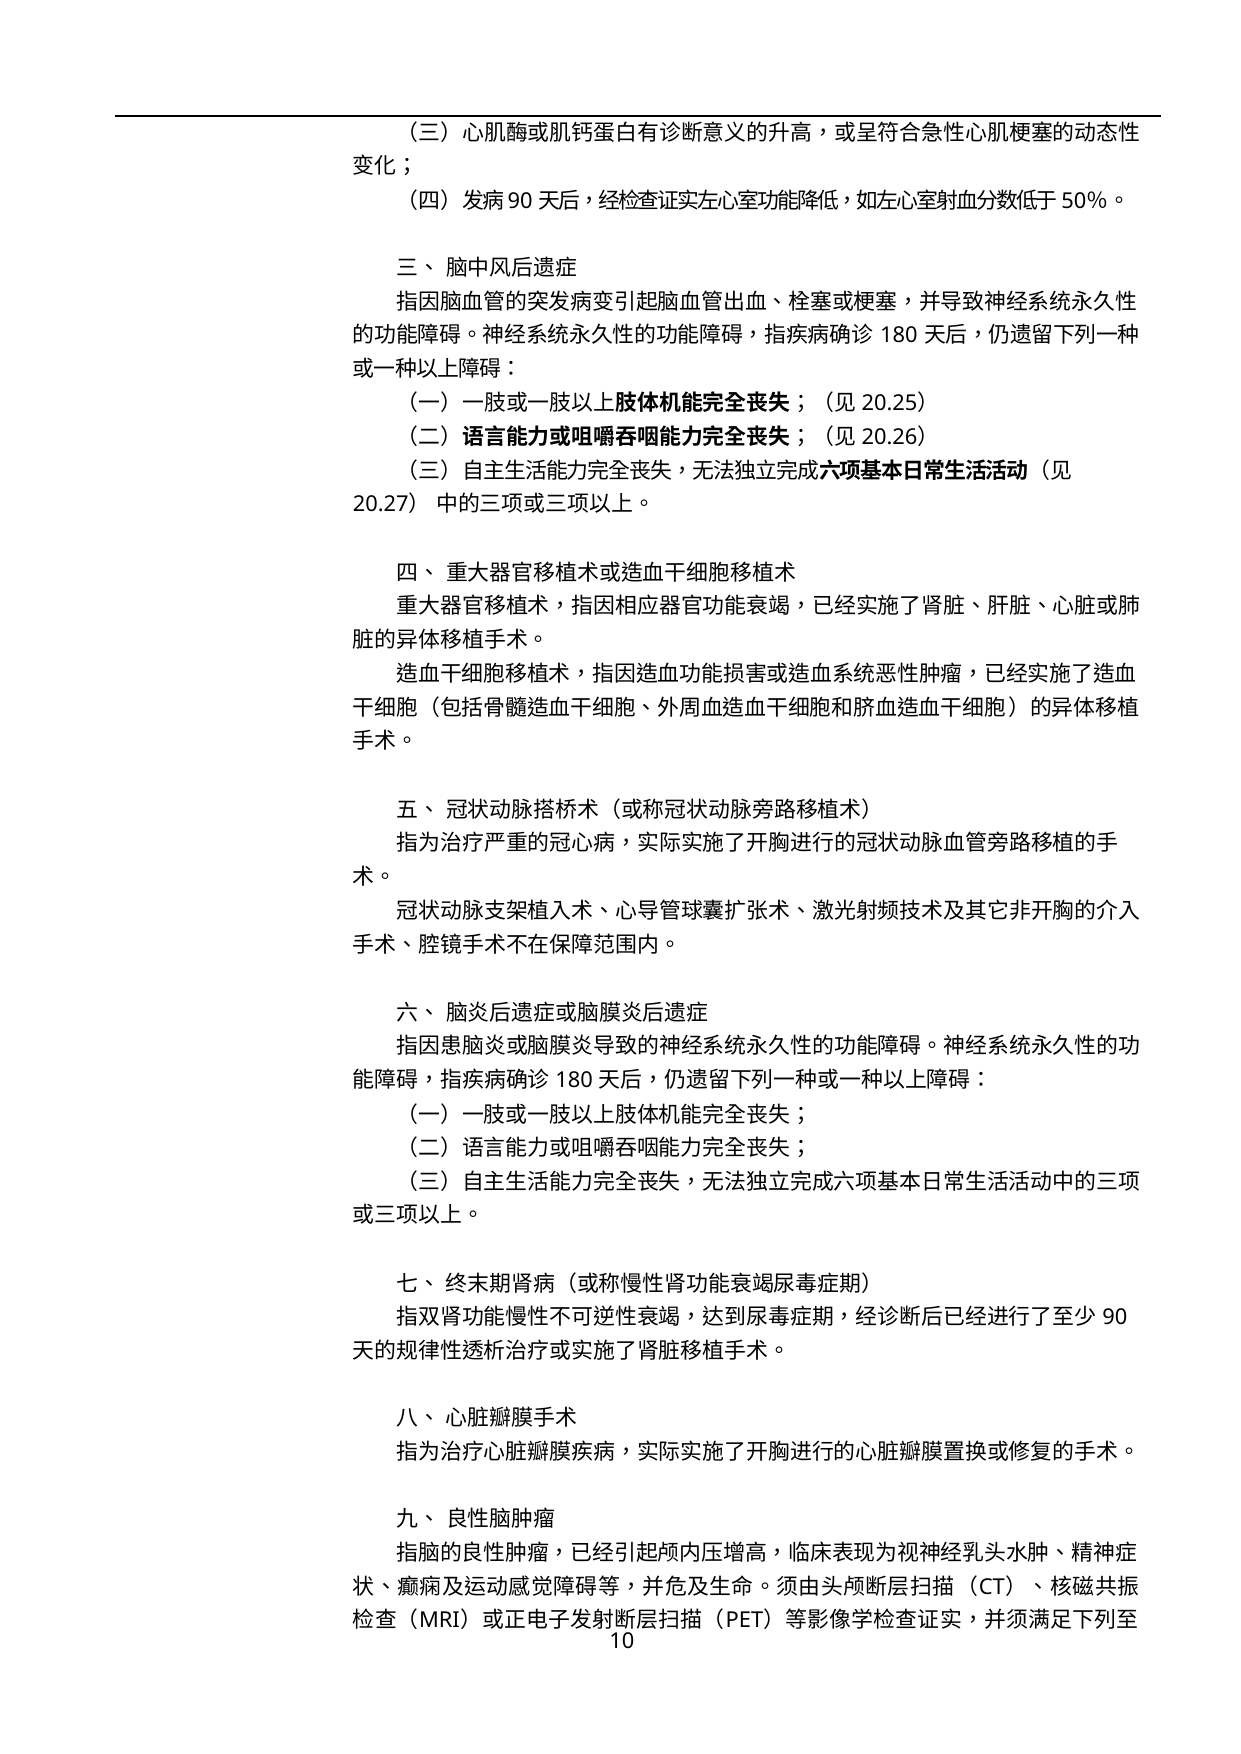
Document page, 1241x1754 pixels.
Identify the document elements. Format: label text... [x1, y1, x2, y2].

text 冠状动脉支架植入术、心导管球囊扩张术、激光射频技术及其它非开胸的介入手术、腔镜手术不在保障范围内。 [353, 895, 1144, 958]
text 指因脑血管的突发病变引起脑血管出血、栓塞或梗塞，并导致神经系统永久性的功能障碍。神经系统永久性的功能障碍，指疾病确诊 180 天后，仍遗留下列一种或一种以上障碍： [353, 286, 1139, 383]
text （二）语言能力或咀嚼吞咽能力完全丧失； [396, 1132, 1161, 1162]
text （四）发病 90 天后，经检查证实左心室功能降低，如左心室射血分数低于 50％。 [396, 185, 1161, 214]
text 三、 脑中风后遗症 [396, 252, 1161, 282]
text 重大器官移植术，指因相应器官功能衰竭，已经实施了肾脏、肝脏、心脏或肺脏的异体移植手术。 [353, 590, 1144, 653]
text 八、 心脏瓣膜手术 [396, 1402, 1161, 1432]
text 指为治疗心脏瓣膜疾病，实际实施了开胸进行的心脏瓣膜置换或修复的手术。 [396, 1436, 1161, 1466]
text （三）心肌酶或肌钙蛋白有诊断意义的升高，或呈符合急性心肌梗塞的动态性变化； [353, 117, 1144, 180]
text 造血干细胞移植术，指因造血功能损害或造血系统恶性肿瘤，已经实施了造血干细胞（包括骨髓造血干细胞、外周血造血干细胞和脐血造血干细胞）的异体移植手术。 [353, 658, 1139, 755]
text （一）一肢或一肢以上肢体机能完全丧失；（见 20.25） [396, 387, 1161, 417]
text （三）自主生活能力完全丧失，无法独立完成六项基本日常生活活动（见 20.27） 中的三项或三项以上。 [353, 455, 1150, 518]
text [353, 1537, 1139, 1634]
text 七、 终末期肾病（或称慢性肾功能衰竭尿毒症期） [396, 1268, 1161, 1297]
text 指为治疗严重的冠心病，实际实施了开胸进行的冠状动脉血管旁路移植的手术。 [353, 827, 1139, 891]
text （一）一肢或一肢以上肢体机能完全丧失； [396, 1098, 1161, 1128]
text 天的规律性透析治疗或实施了肾脏移植手术。 [352, 1335, 1161, 1364]
text 指双肾功能慢性不可逆性衰竭，达到尿毒症期，经诊断后已经进行了至少 90 [396, 1301, 1161, 1331]
text 九、 良性脑肿瘤 [396, 1503, 1161, 1533]
text 六、 脑炎后遗症或脑膜炎后遗症 [396, 997, 1161, 1027]
text （二）语言能力或咀嚼吞咽能力完全丧失；（见 20.26） [396, 421, 1161, 451]
text 指因患脑炎或脑膜炎导致的神经系统永久性的功能障碍。神经系统永久性的功能障碍，指疾病确诊 180 天后，仍遗留下列一种或一种以上障碍： [353, 1031, 1144, 1094]
text 五、 冠状动脉搭桥术（或称冠状动脉旁路移植术） [396, 794, 1161, 823]
text 四、 重大器官移植术或造血干细胞移植术 [396, 557, 1161, 586]
text （三）自主生活能力完全丧失，无法独立完成六项基本日常生活活动中的三项或三项以上。 [352, 1166, 1144, 1229]
